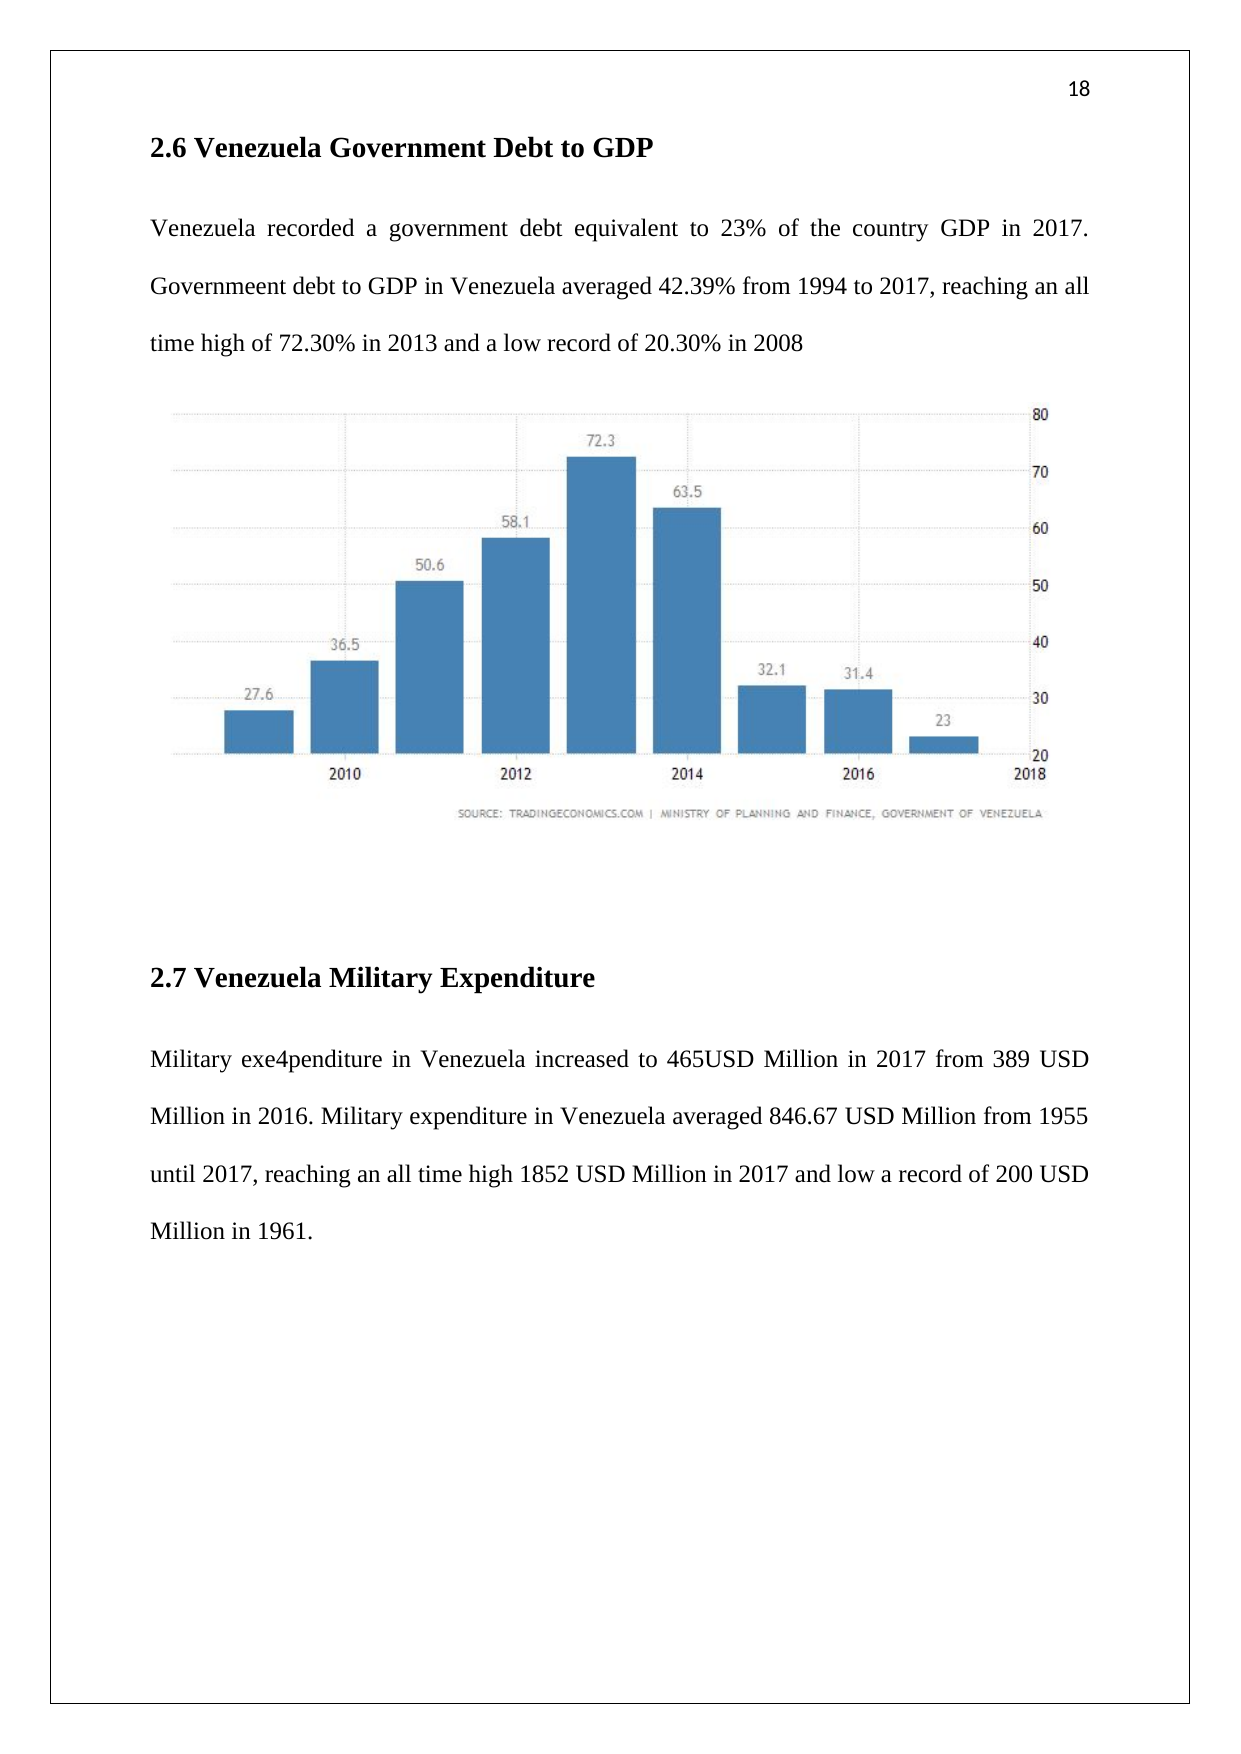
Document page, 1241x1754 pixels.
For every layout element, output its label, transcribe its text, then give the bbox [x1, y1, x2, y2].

picture [150, 402, 1091, 832]
text Military exe4penditure in Venezuela increased to 465USD Million in 2017 from 389 USD Million in 2016. Military expenditure in Venezuela averaged 846.67 USD Million from 1955 until 2017, reaching an all time high 1852 USD Million in 2017 and low a record of 200 USD Million in 1961. [150, 1044, 1090, 1245]
text Venezuela recorded a government debt equivalent to 23% of the country GDP in 2017. Governmeent debt to GDP in Venezuela averaged 42.39% from 1994 to 2017, reaching an all time high of 72.30% in 2013 and a low record of 20.30% in 2008 [150, 213, 1090, 357]
text 2.6 Venezuela Government Debt to GDP [150, 130, 1090, 163]
text 2.7 Venezuela Military Expenditure [150, 960, 1090, 994]
